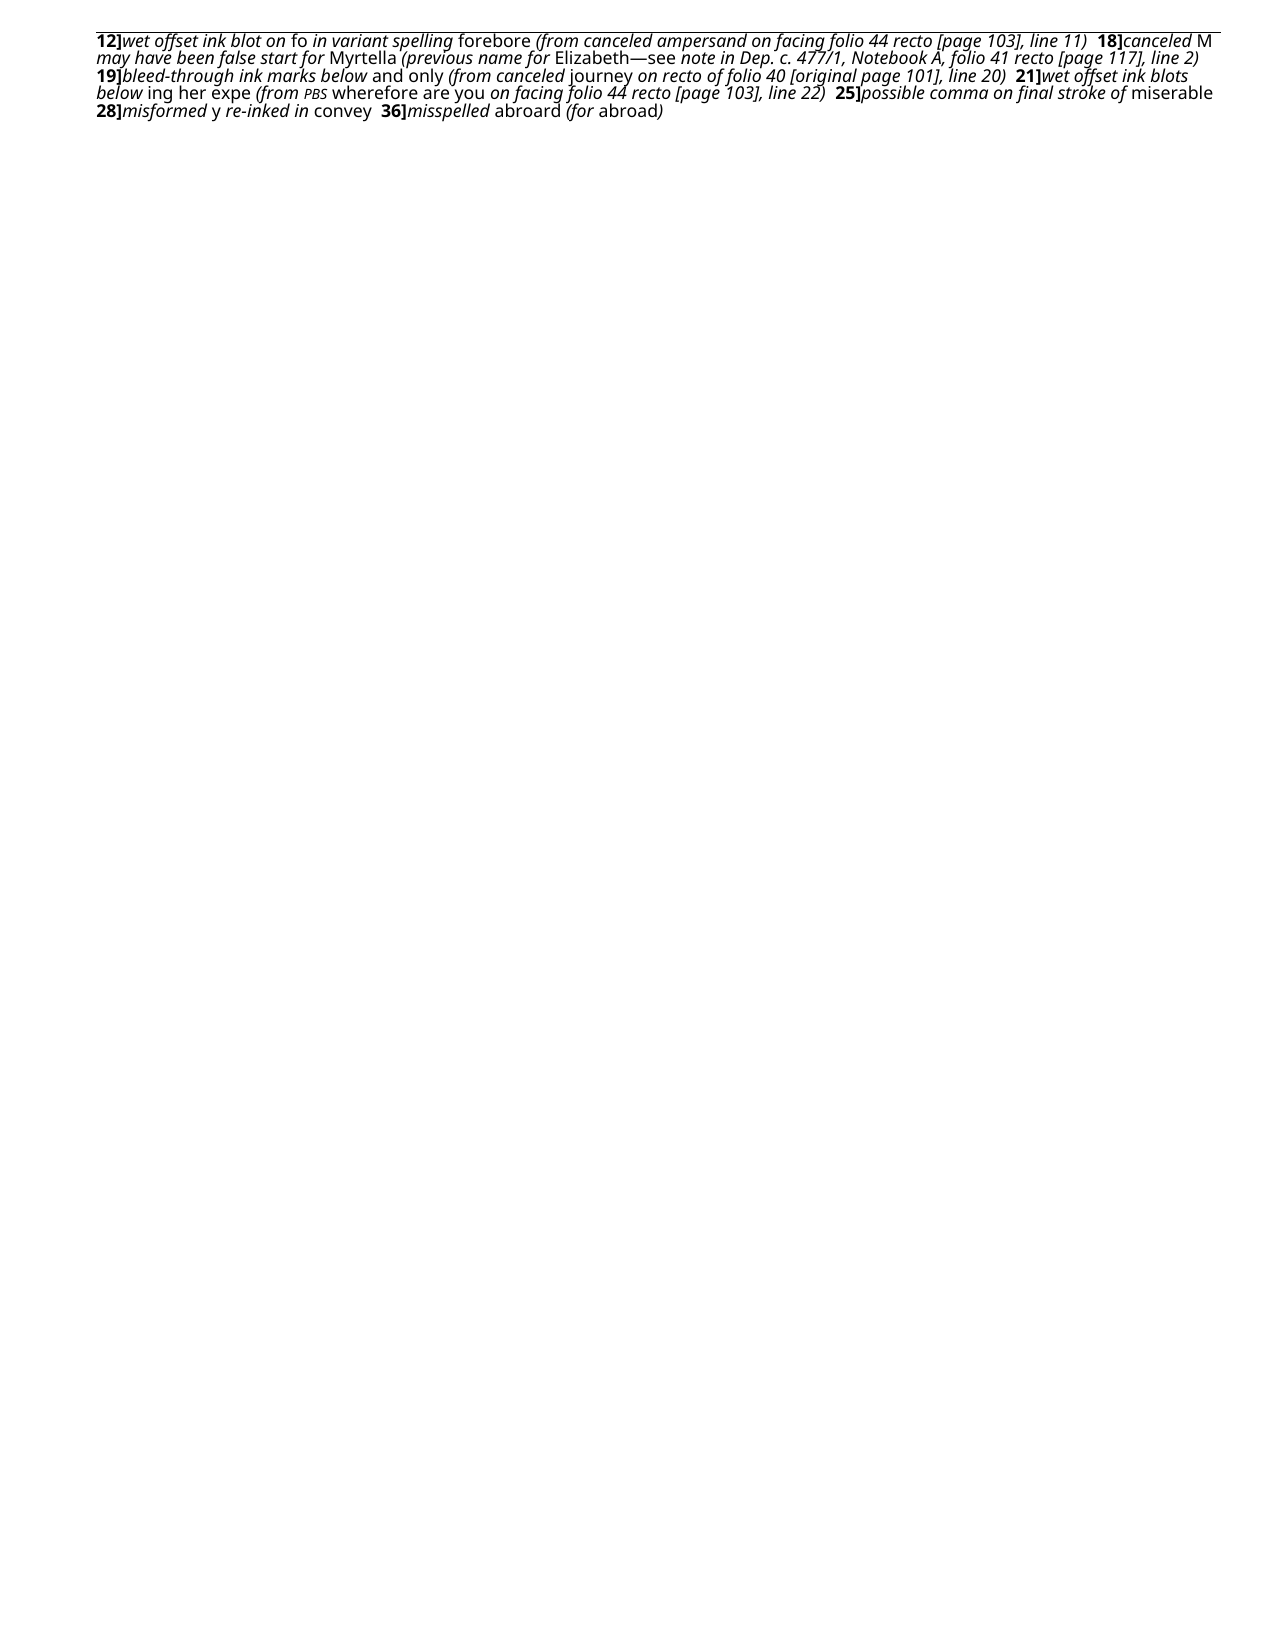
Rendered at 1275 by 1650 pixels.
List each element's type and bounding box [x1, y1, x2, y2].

text [96, 33, 1221, 121]
